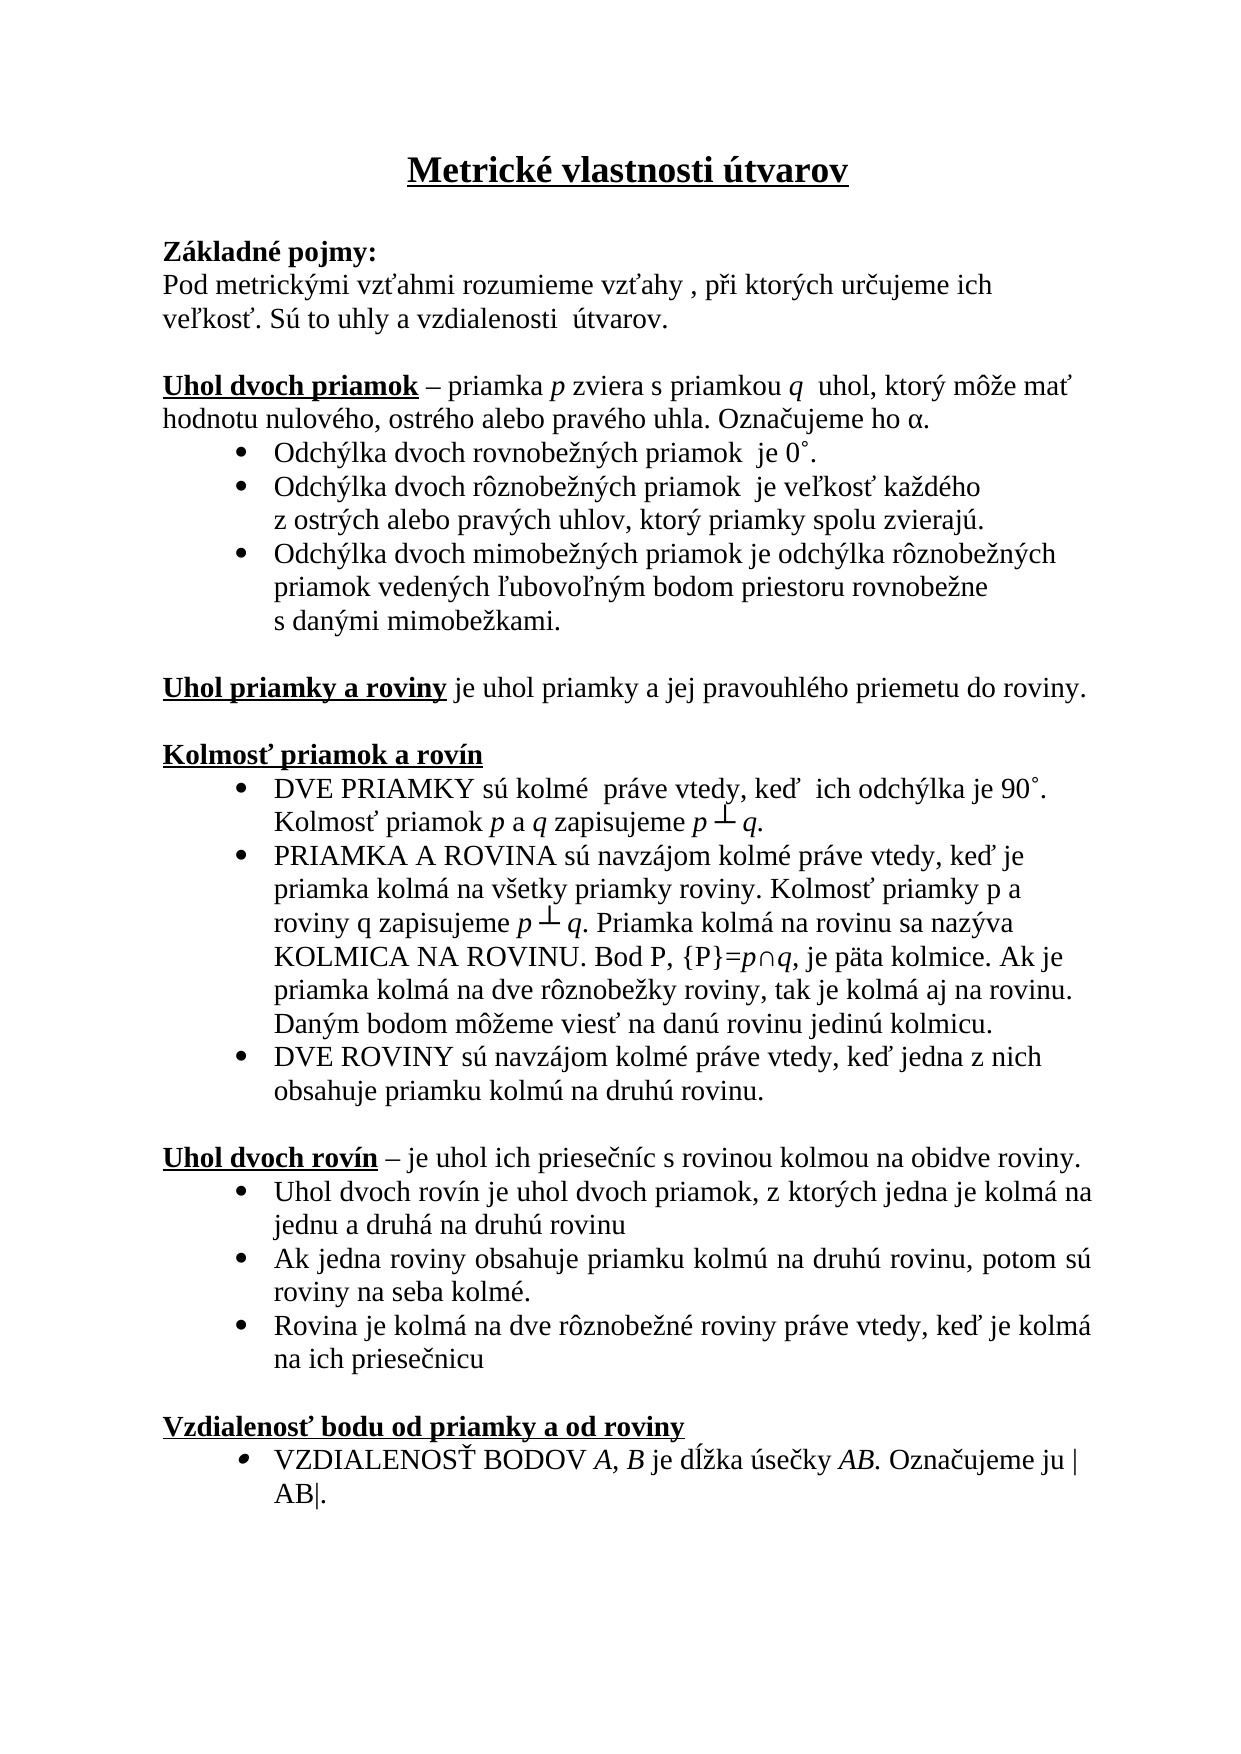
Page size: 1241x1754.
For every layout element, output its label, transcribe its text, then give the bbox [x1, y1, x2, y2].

list PRIAMKA A ROVINA sú navzájom kolmé práve vtedy, keď je priamka kolmá na všetky priamky roviny. Kolmosť priamky p a roviny q zapisujeme p ┴ q. Priamka kolmá na rovinu sa nazýva KOLMICA NA ROVINU. Bod P, {P}=p∩q, je päta kolmice. Ak je priamka kolmá na dve rôznobežky roviny, tak je kolmá aj na rovinu. Daným bodom môžeme viesť na danú rovinu jedinú kolmicu. [236, 838, 1093, 1039]
list Rovina je kolmá na dve rôznobežné roviny práve vtedy, keď je kolmá na ich priesečnicu [236, 1308, 1093, 1375]
list Odchýlka dvoch rovnobežných priamok je 0˚. [236, 435, 1093, 469]
text Uhol dvoch rovín – je uhol ich priesečníc s rovinou kolmou na obidve roviny. [162, 1140, 1093, 1174]
list VZDIALENOSŤ BODOV A, B je dĺžka úsečky AB. Označujeme ju |AB|. [236, 1442, 1093, 1509]
text Uhol priamky a roviny je uhol priamky a jej pravouhlého priemetu do roviny. [162, 670, 1093, 704]
text Pod metrickými vzťahmi rozumieme vzťahy , při ktorých určujeme ich veľkosť. Sú to uhly a vzdialenosti útvarov. [162, 267, 1093, 334]
title Metrické vlastnosti útvarov [162, 148, 1093, 191]
text Základné pojmy: [162, 234, 1093, 267]
list Ak jedna roviny obsahuje priamku kolmú na druhú rovinu, potom sú roviny na seba kolmé. [236, 1241, 1093, 1308]
list Uhol dvoch rovín je uhol dvoch priamok, z ktorých jedna je kolmá na jednu a druhá na druhú rovinu [236, 1174, 1093, 1241]
list DVE PRIAMKY sú kolmé práve vtedy, keď ich odchýlka je 90˚. Kolmosť priamok p a q zapisujeme p ┴ q. [236, 771, 1093, 838]
list DVE ROVINY sú navzájom kolmé práve vtedy, keď jedna z nich obsahuje priamku kolmú na druhú rovinu. [236, 1039, 1093, 1107]
subtitle Vzdialenosť bodu od priamky a od roviny [162, 1409, 1093, 1442]
list Odchýlka dvoch mimobežných priamok je odchýlka rôznobežných priamok vedených ľubovoľným bodom priestoru rovnobežne s danými mimobežkami. [236, 536, 1093, 637]
subtitle Kolmosť priamok a rovín [162, 737, 1093, 771]
text Uhol dvoch priamok – priamka p zviera s priamkou q uhol, ktorý môže mať hodnotu nulového, ostrého alebo pravého uhla. Označujeme ho α. [162, 368, 1093, 435]
list Odchýlka dvoch rôznobežných priamok je veľkosť každého z ostrých alebo pravých uhlov, ktorý priamky spolu zvierajú. [236, 469, 1093, 536]
